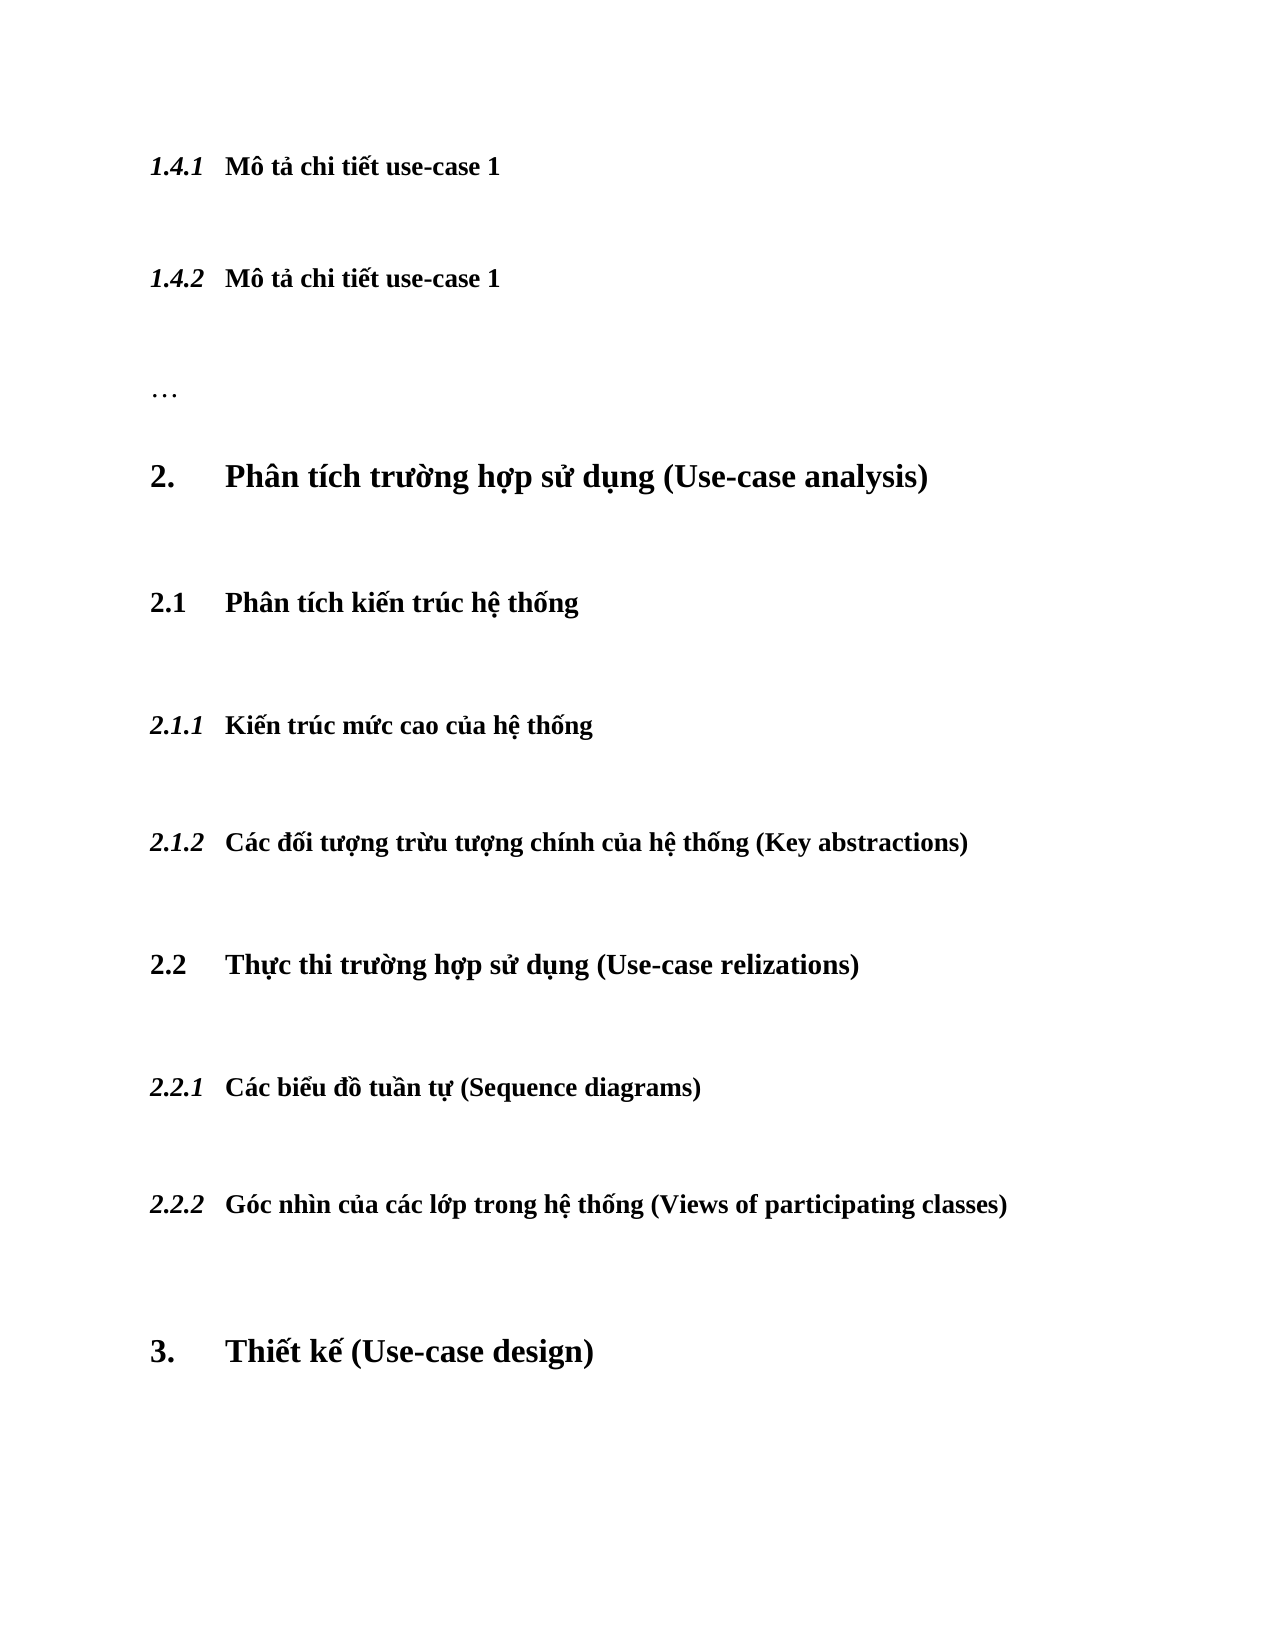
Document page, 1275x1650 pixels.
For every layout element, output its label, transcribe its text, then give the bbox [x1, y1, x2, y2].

subtitle Mô tả chi tiết use-case 1 [150, 267, 1125, 292]
subtitle Góc nhìn của các lớp trong hệ thống (Views of participating classes) [150, 1189, 1125, 1220]
subtitle Phân tích kiến trúc hệ thống [150, 585, 1125, 618]
subtitle Các đối tượng trừu tượng chính của hệ thống (Key abstractions) [150, 826, 1125, 857]
subtitle Kiến trúc mức cao của hệ thống [150, 709, 1125, 740]
subtitle Phân tích trường hợp sử dụng (Use-case analysis) [150, 456, 1125, 494]
subtitle Mô tả chi tiết use-case 1 [150, 150, 1125, 181]
subtitle Các biểu đồ tuần tự (Sequence diagrams) [150, 1071, 1125, 1102]
subtitle Thực thi trường hợp sử dụng (Use-case relizations) [150, 947, 1125, 981]
text … [150, 370, 1125, 404]
subtitle Thiết kế (Use-case design) [150, 1331, 1125, 1369]
